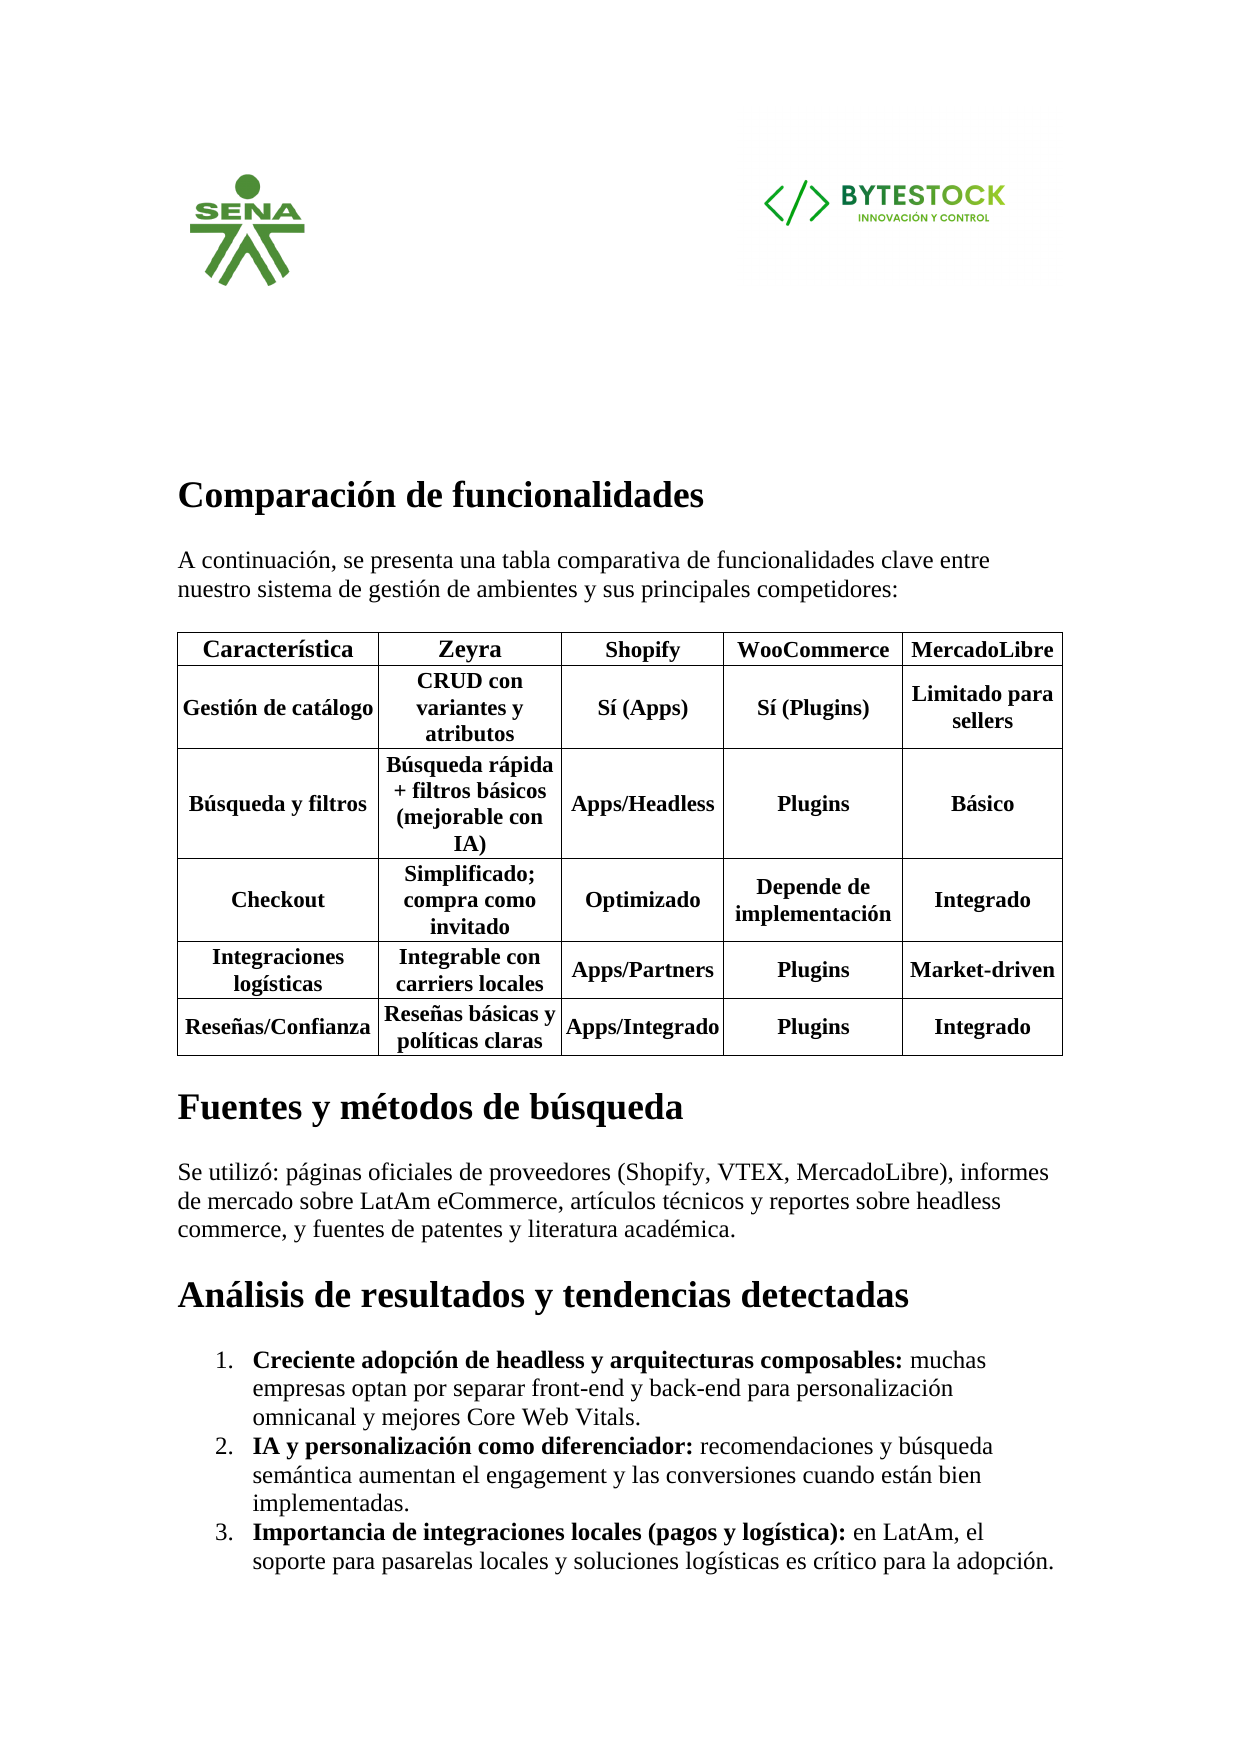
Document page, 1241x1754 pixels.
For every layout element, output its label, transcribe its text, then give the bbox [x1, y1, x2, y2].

list Creciente adopción de headless y arquitecturas composables: muchas empresas optan por separar front-end y back-end para personalización omnicanal y mejores Core Web Vitals. [215, 1345, 1063, 1431]
table_cell Sí (Apps) [562, 666, 723, 748]
table_cell Plugins [724, 749, 902, 858]
table_cell Integrable con carriers locales [379, 942, 561, 998]
picture [736, 106, 1063, 286]
table_cell Sí (Plugins) [724, 666, 902, 748]
list Importancia de integraciones locales (pagos y logística): en LatAm, el soporte para pasarelas locales y soluciones logísticas es crítico para la adopción. [215, 1517, 1063, 1575]
table_header Shopify [562, 633, 723, 665]
text Comparación de funcionalidades [177, 473, 1063, 516]
table_cell Checkout [178, 859, 378, 941]
table_cell CRUD con variantes y atributos [379, 666, 561, 748]
table_cell Apps/Partners [562, 942, 723, 998]
table_cell Simplificado; compra como invitado [379, 859, 561, 941]
table_cell Búsqueda y filtros [178, 749, 378, 858]
table_header MercadoLibre [903, 633, 1062, 665]
table_cell Gestión de catálogo [178, 666, 378, 748]
table_cell Integraciones logísticas [178, 942, 378, 998]
table_cell Depende de implementación [724, 859, 902, 941]
table_header Zeyra [379, 633, 561, 665]
table_cell Integrado [903, 859, 1062, 941]
table_cell Limitado para sellers [903, 666, 1062, 748]
subtitle Análisis de resultados y tendencias detectadas [177, 1272, 1063, 1316]
list IA y personalización como diferenciador: recomendaciones y búsqueda semántica aumentan el engagement y las conversiones cuando están bien implementadas. [215, 1431, 1063, 1517]
table_cell Optimizado [562, 859, 723, 941]
subtitle Fuentes y métodos de búsqueda [177, 1085, 1063, 1128]
table_cell Integrado [903, 999, 1062, 1054]
table_header Característica [178, 633, 378, 665]
text Se utilizó: páginas oficiales de proveedores (Shopify, VTEX, MercadoLibre), informes de mercado sobre LatAm eCommerce, artículos técnicos y reportes sobre headless commerce, y fuentes de patentes y literatura académica. [177, 1157, 1063, 1243]
picture [177, 160, 317, 300]
table_cell Básico [903, 749, 1062, 858]
table_header WooCommerce [724, 633, 902, 665]
table_cell Plugins [724, 942, 902, 998]
table_cell Apps/Integrado [562, 999, 723, 1054]
table_cell Reseñas/Confianza [178, 999, 378, 1054]
table_cell Apps/Headless [562, 749, 723, 858]
table_cell Reseñas básicas y políticas claras [379, 999, 561, 1054]
table_cell Plugins [724, 999, 902, 1054]
table_cell Búsqueda rápida + filtros básicos (mejorable con IA) [379, 749, 561, 858]
text A continuación, se presenta una tabla comparativa de funcionalidades clave entre nuestro sistema de gestión de ambientes y sus principales competidores: [177, 545, 1063, 603]
table_cell Market-driven [903, 942, 1062, 998]
